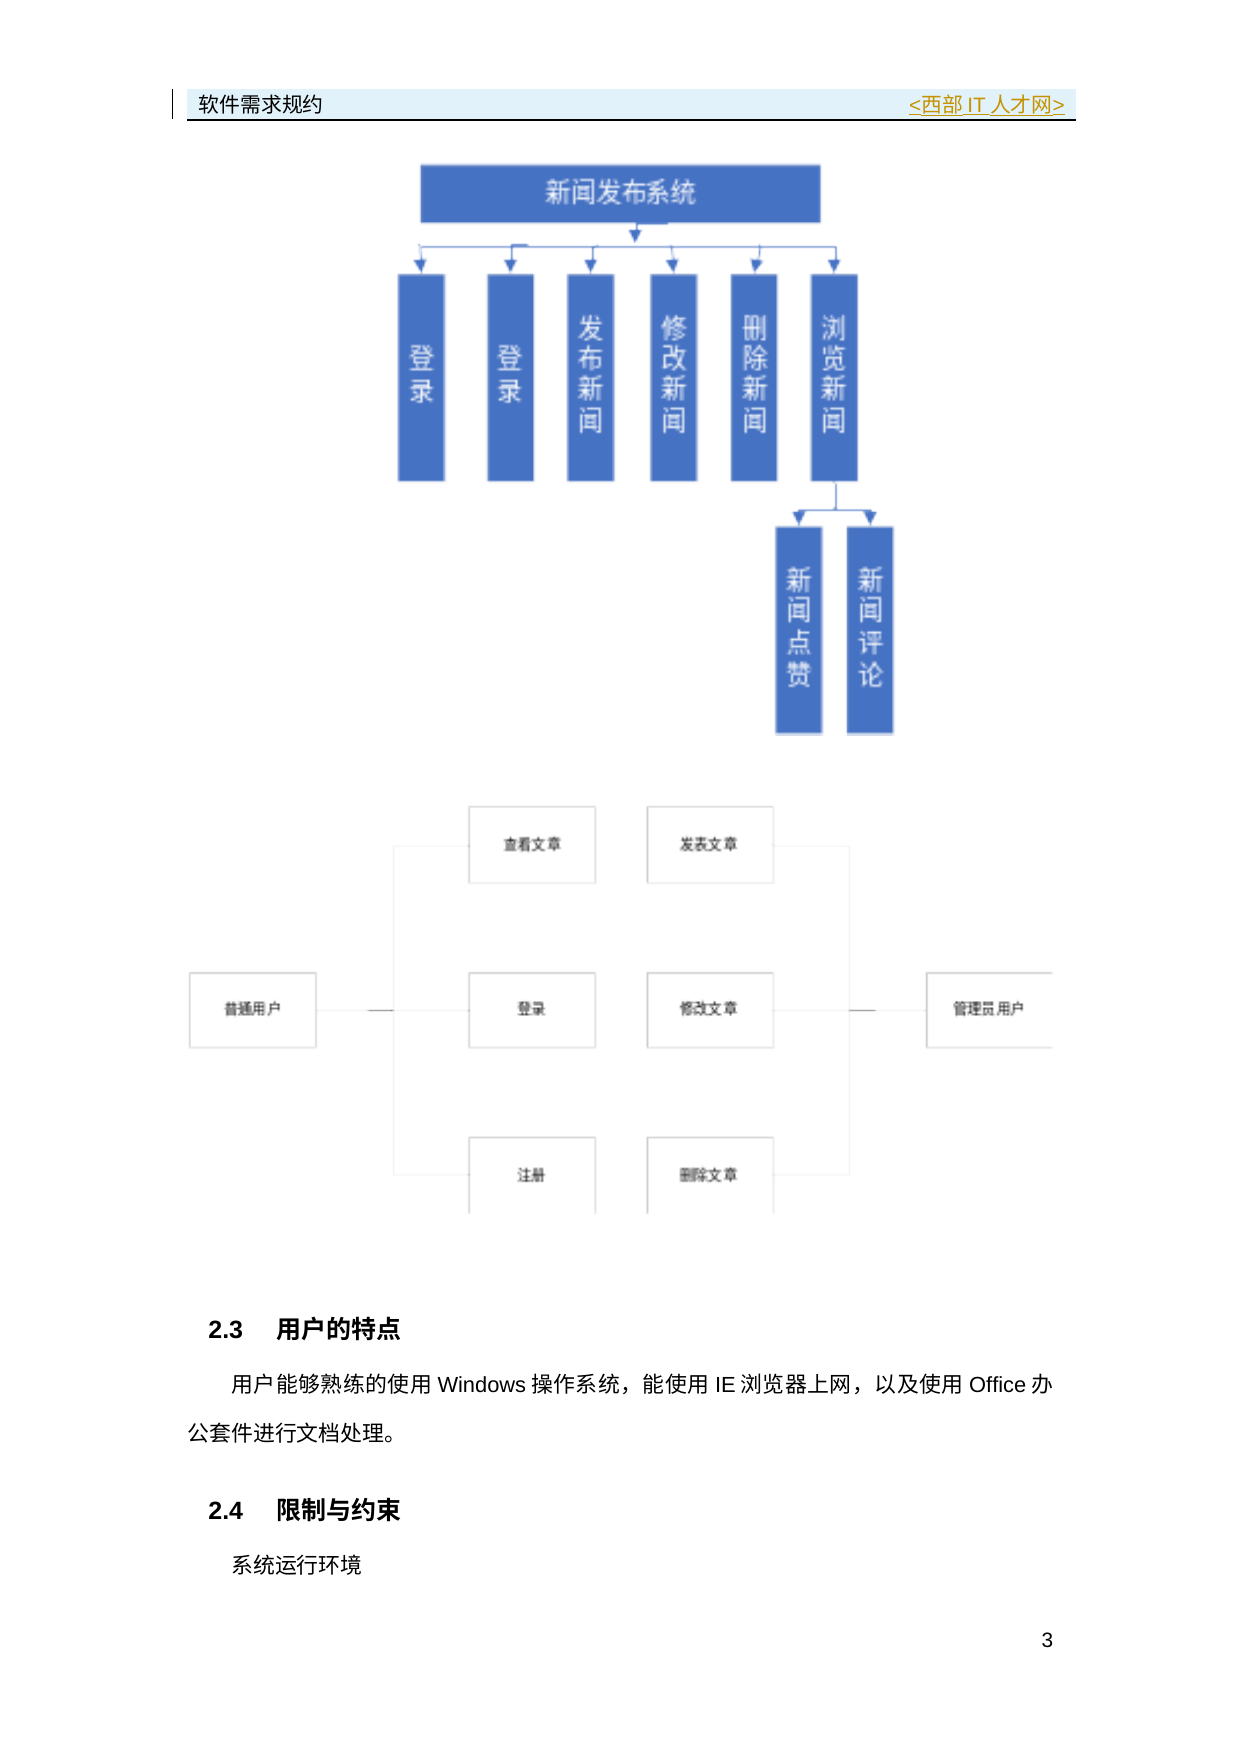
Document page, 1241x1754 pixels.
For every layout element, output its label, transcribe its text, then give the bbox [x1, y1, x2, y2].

subtitle 限制与约束 [208, 1476, 1053, 1541]
text 用户能够熟练的使用Windows操作系统，能使用IE浏览器上网，以及使用Office办公套件进行文档处理。 [187, 1367, 1053, 1448]
text 系统运行环境 [187, 1548, 1053, 1580]
subtitle 用户的特点 [208, 1296, 1053, 1361]
